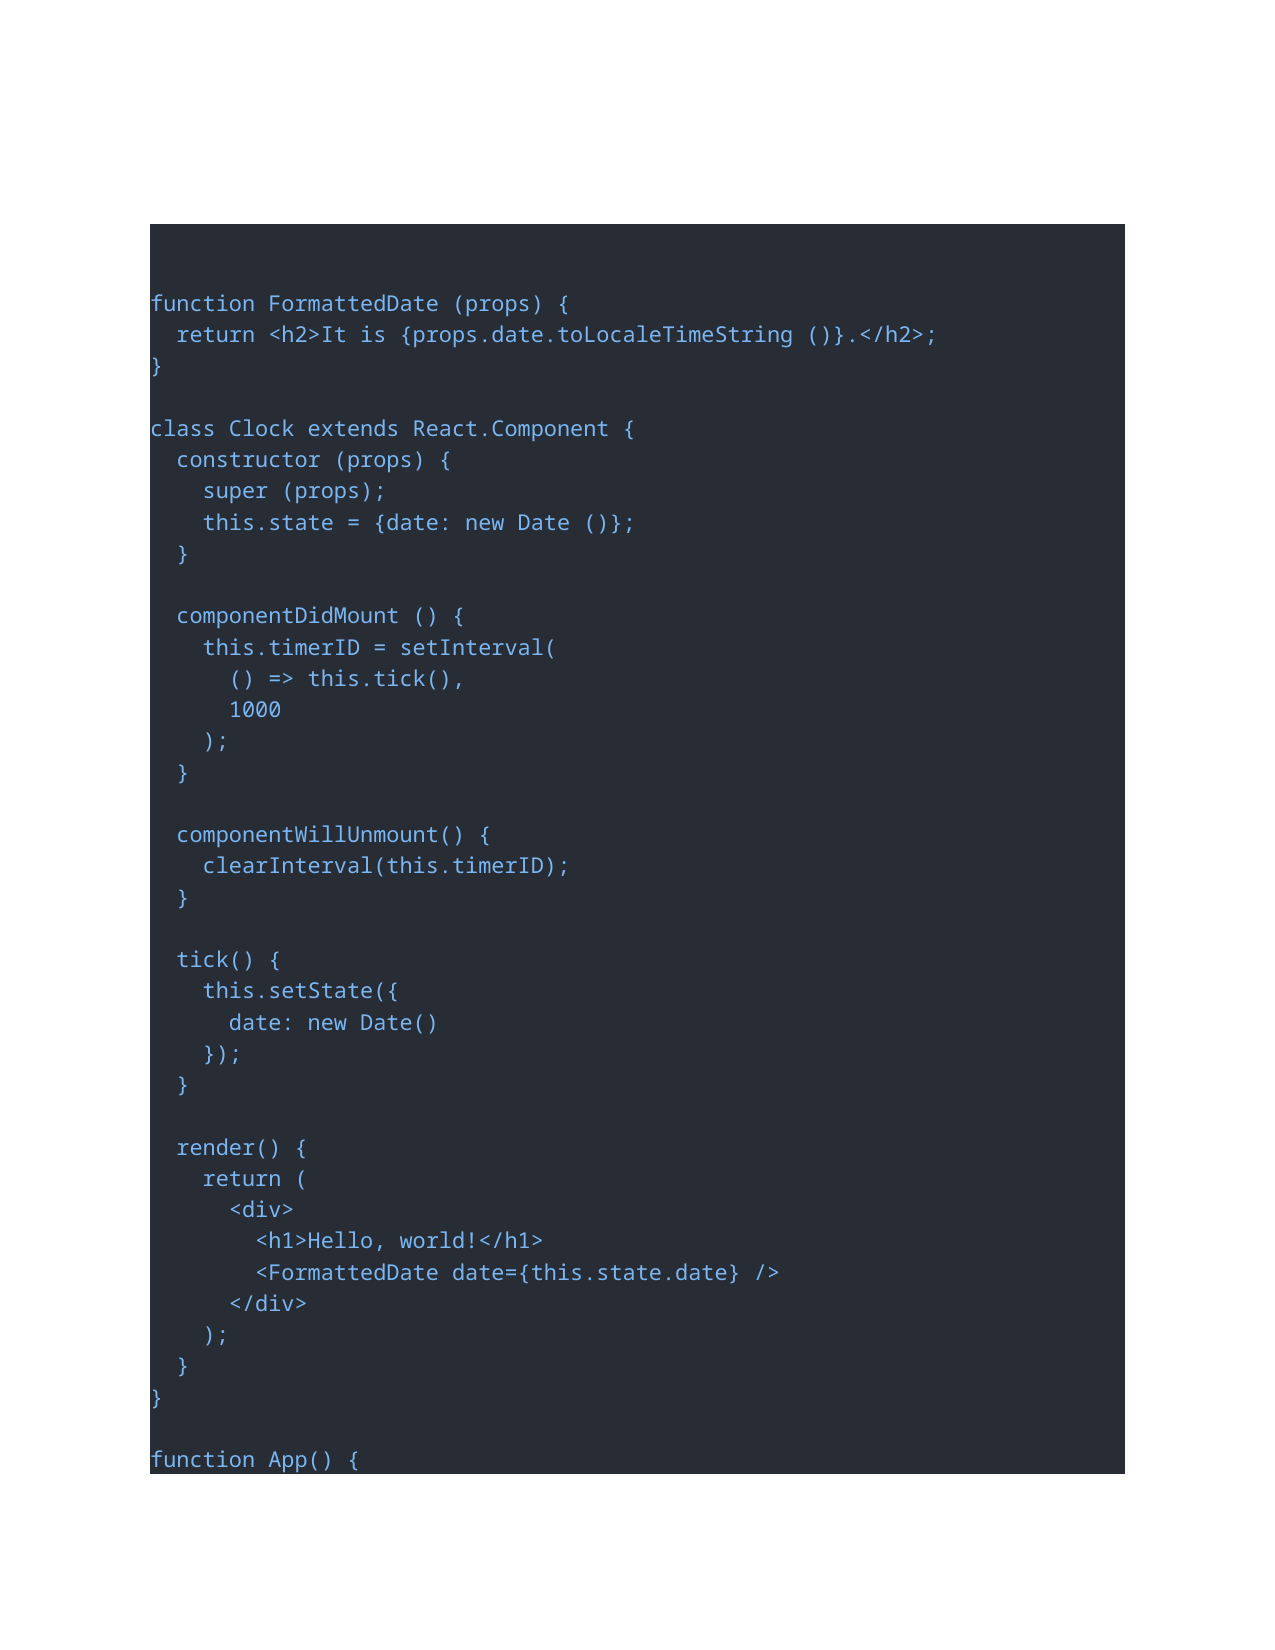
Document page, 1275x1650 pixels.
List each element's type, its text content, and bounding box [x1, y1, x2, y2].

text constructor (props) { [150, 442, 1125, 474]
text componentWillUnmount() { [150, 817, 1125, 849]
text <div> [150, 1192, 1125, 1224]
text this.state = {date: new Date ()}; [150, 505, 1125, 536]
text } [150, 1349, 1125, 1380]
text return <h2>It is {props.date.toLocaleTimeString ()}.</h2>; [150, 317, 1125, 349]
text clearInterval(this.timerID); [150, 849, 1125, 880]
text render() { [150, 1130, 1125, 1161]
text function App() { [150, 1442, 1125, 1474]
text }); [150, 1036, 1125, 1067]
text } [150, 1067, 1125, 1099]
text </div> [150, 1286, 1125, 1317]
text return ( [150, 1161, 1125, 1192]
text componentDidMount () { [150, 599, 1125, 630]
text } [150, 536, 1125, 567]
text } [150, 755, 1125, 786]
text 1000 [150, 692, 1125, 724]
text function FormattedDate (props) { [150, 286, 1125, 317]
text <FormattedDate date={this.state.date} /> [150, 1255, 1125, 1286]
text <h1>Hello, world!</h1> [150, 1224, 1125, 1255]
text class Clock extends React.Component { [150, 411, 1125, 442]
text this.timerID = setInterval( [150, 630, 1125, 661]
text } [150, 349, 1125, 380]
text } [150, 880, 1125, 911]
text date: new Date() [150, 1005, 1125, 1036]
text tick() { [150, 942, 1125, 974]
text ); [150, 1317, 1125, 1349]
text ); [150, 724, 1125, 755]
text } [150, 1380, 1125, 1411]
text super (props); [150, 474, 1125, 505]
text () => this.tick(), [150, 661, 1125, 692]
text this.setState({ [150, 974, 1125, 1005]
